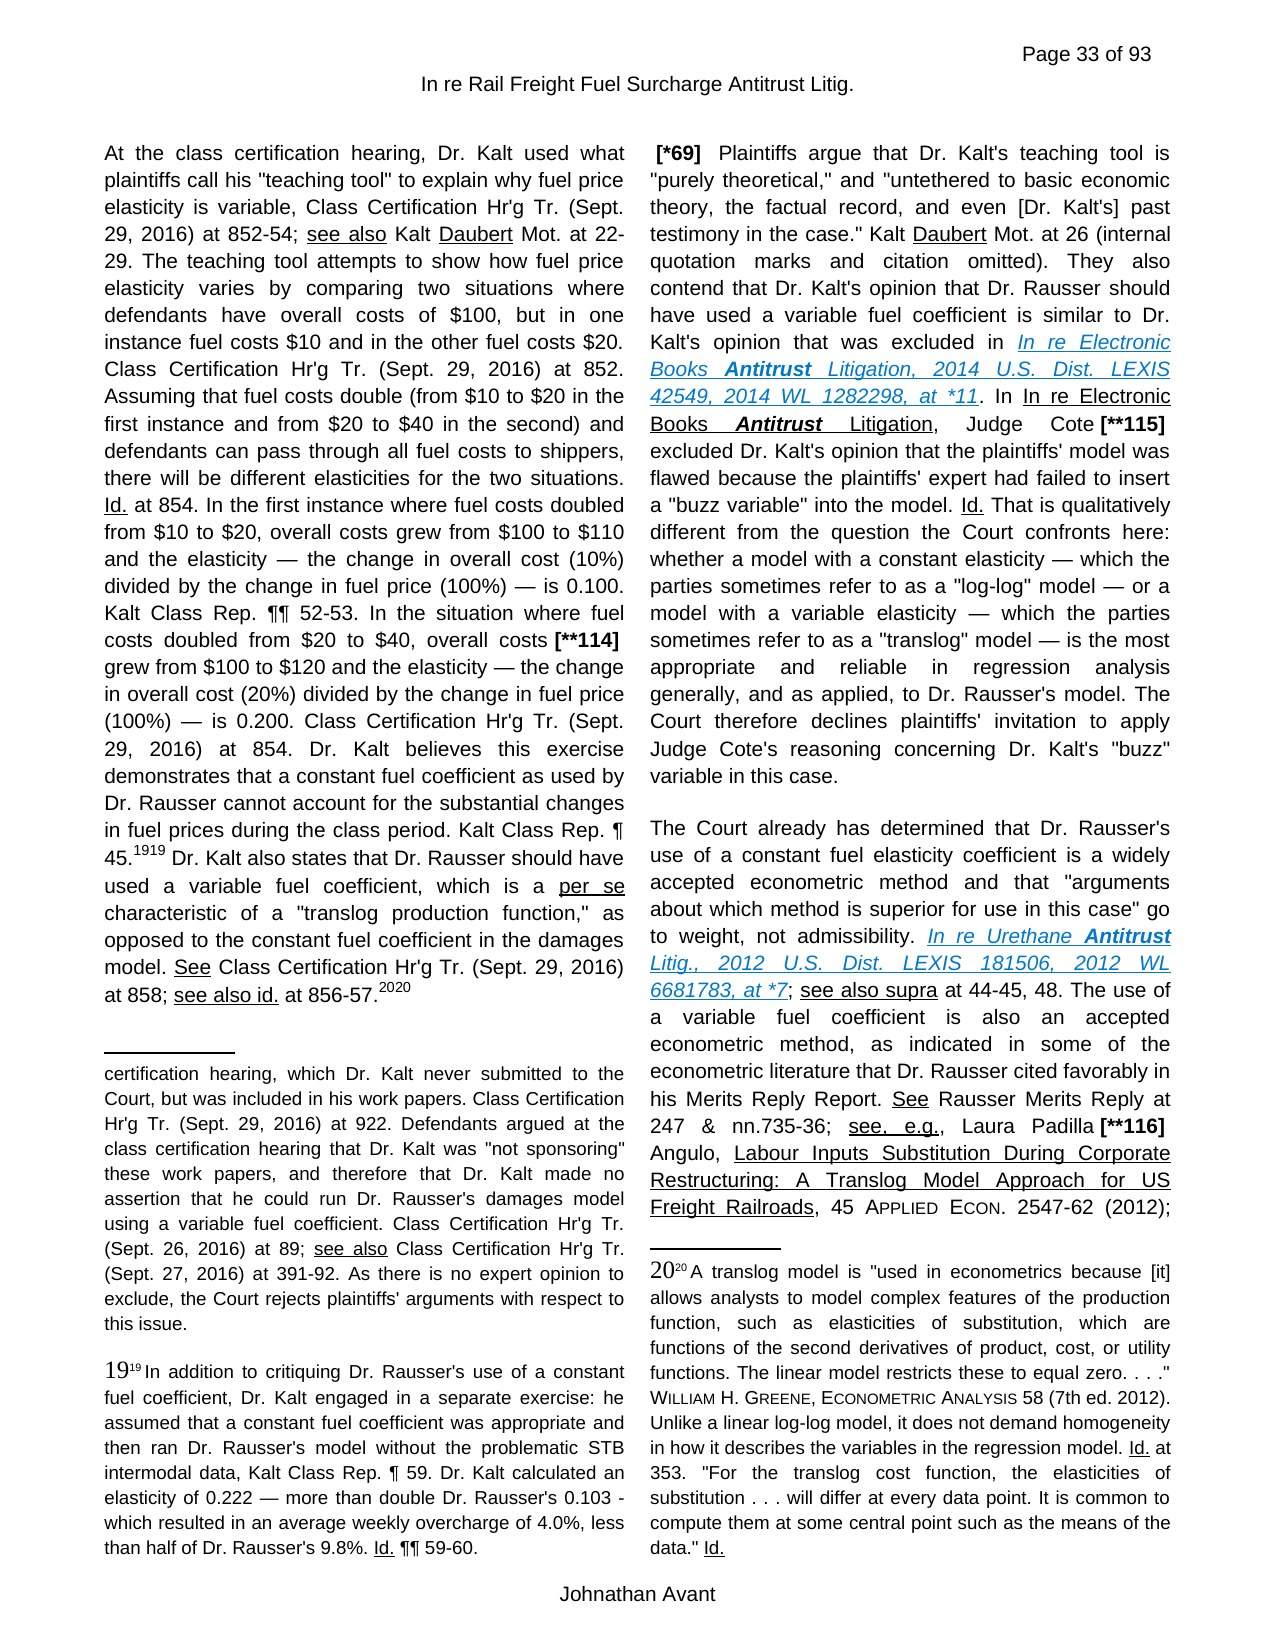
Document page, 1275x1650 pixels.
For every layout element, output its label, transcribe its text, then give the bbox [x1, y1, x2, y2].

text [*69] Plaintiffs argue that Dr. Kalt's teaching tool is "purely theoretical," and "untethered to basic economic theory, the factual record, and even [Dr. Kalt's] past testimony in the case." Kalt Daubert Mot. at 26 (internal quotation marks and citation omitted). They also contend that Dr. Kalt's opinion that Dr. Rausser should have used a variable fuel coefficient is similar to Dr. Kalt's opinion that was excluded in In re Electronic Books Antitrust Litigation, 2014 U.S. Dist. LEXIS 42549, 2014 WL 1282298, at *11. In In re Electronic Books Antitrust Litigation, Judge Cote [**115] excluded Dr. Kalt's opinion that the plaintiffs' model was flawed because the plaintiffs' expert had failed to insert a "buzz variable" into the model. Id. That is qualitatively different from the question the Court confronts here: whether a model with a constant elasticity — which the parties sometimes refer to as a "log-log" model — or a model with a variable elasticity — which the parties sometimes refer to as a "translog" model — is the most appropriate and reliable in regression analysis generally, and as applied, to Dr. Rausser's model. The Court therefore declines plaintiffs' invitation to apply Judge Cote's reasoning concerning Dr. Kalt's "buzz" variable in this case. [650, 137, 1171, 787]
text At the class certification hearing, Dr. Kalt used what plaintiffs call his "teaching tool" to explain why fuel price elasticity is variable, Class Certification Hr'g Tr. (Sept. 29, 2016) at 852-54; see also Kalt Daubert Mot. at 22-29. The teaching tool attempts to show how fuel price elasticity varies by comparing two situations where defendants have overall costs of $100, but in one instance fuel costs $10 and in the other fuel costs $20. Class Certification Hr'g Tr. (Sept. 29, 2016) at 852. Assuming that fuel costs double (from $10 to $20 in the first instance and from $20 to $40 in the second) and defendants can pass through all fuel costs to shippers, there will be different elasticities for the two situations. Id. at 854. In the first instance where fuel costs doubled from $10 to $20, overall costs grew from $100 to $110 and the elasticity — the change in overall cost (10%) divided by the change in fuel price (100%) — is 0.100. Kalt Class Rep. ¶¶ 52-53. In the situation where fuel costs doubled from $20 to $40, overall costs [**114] grew from $100 to $120 and the elasticity — the change in overall cost (20%) divided by the change in fuel price (100%) — is 0.200. Class Certification Hr'g Tr. (Sept. 29, 2016) at 854. Dr. Kalt believes this exercise demonstrates that a constant fuel coefficient as used by Dr. Rausser cannot account for the substantial changes in fuel prices during the class period. Kalt Class Rep. ¶ 45.19 Dr. Kalt also states that Dr. Rausser should have used a variable fuel coefficient, which is a per se characteristic of a "translog production function," as opposed to the constant fuel coefficient in the damages model. See Class Certification Hr'g Tr. (Sept. 29, 2016) at 858; see also id. at 856-57.20 [104, 137, 625, 1007]
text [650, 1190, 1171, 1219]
